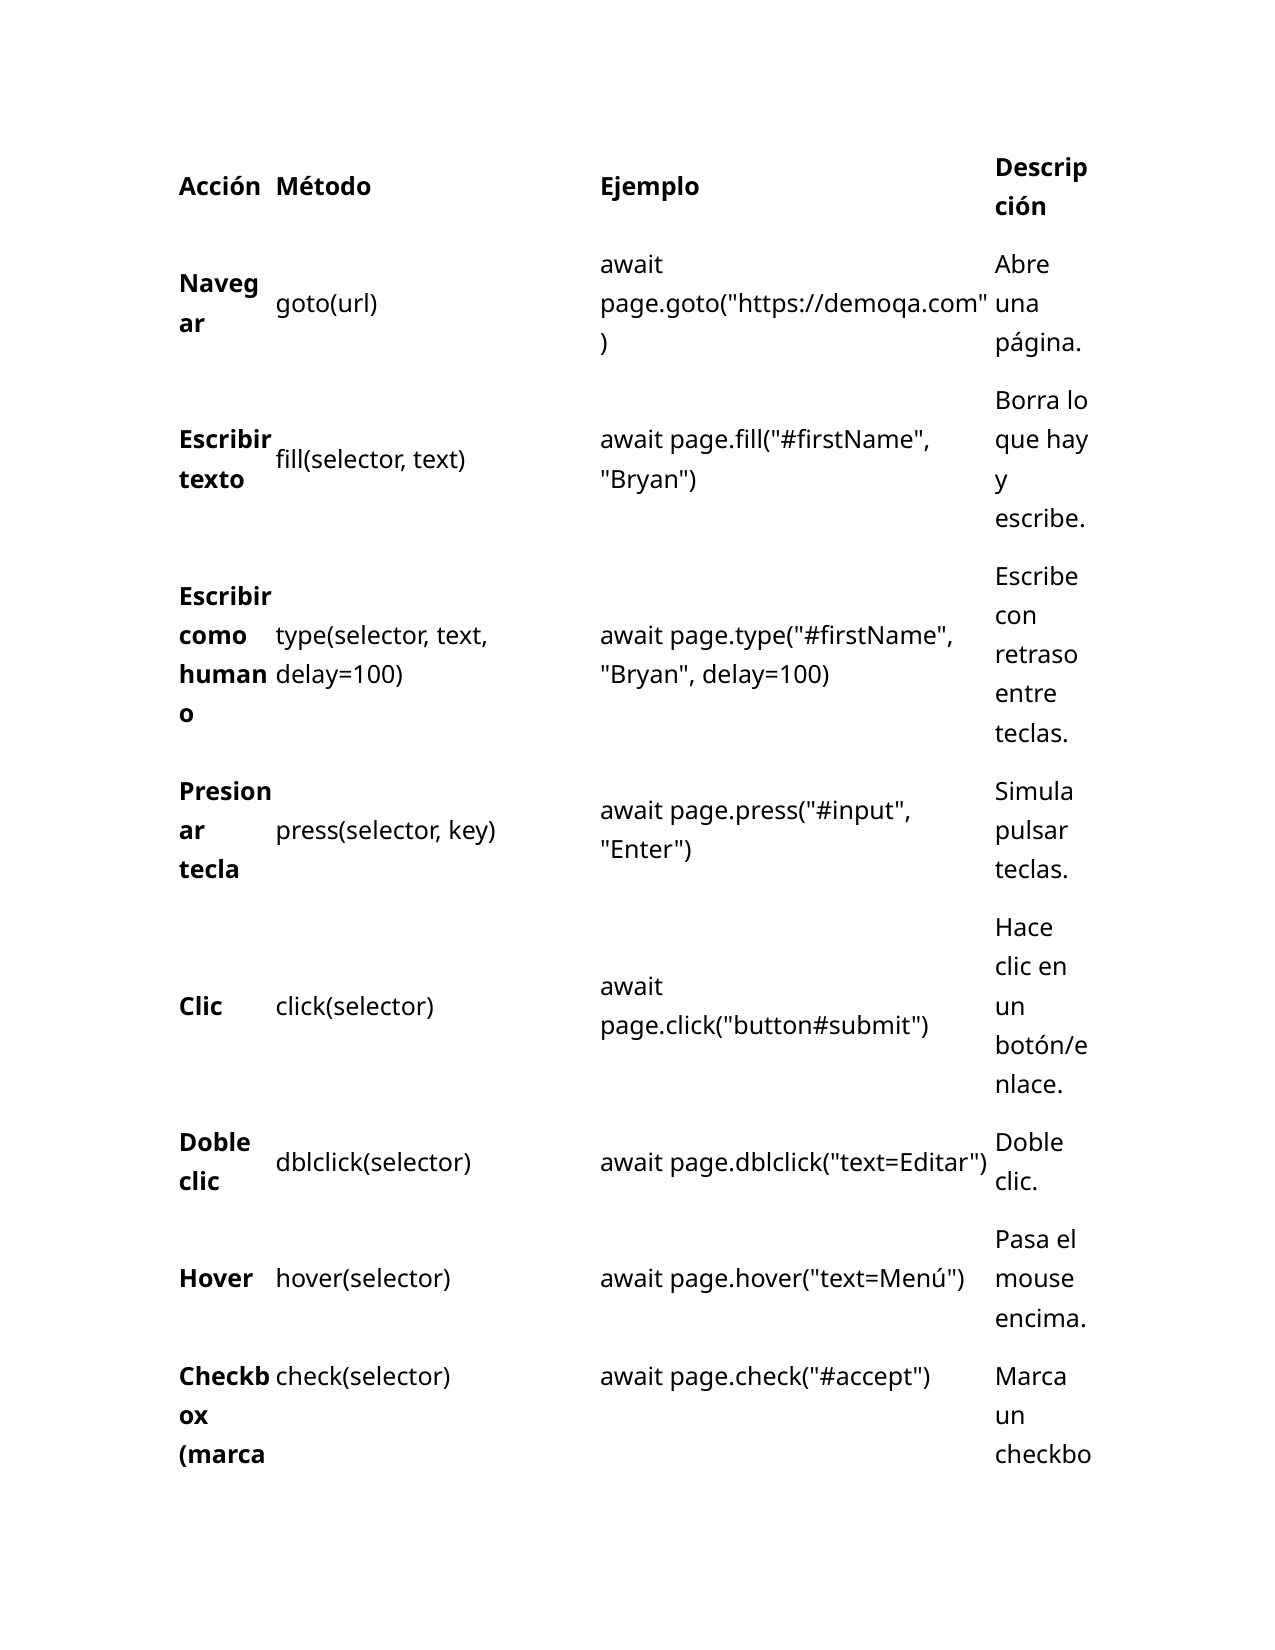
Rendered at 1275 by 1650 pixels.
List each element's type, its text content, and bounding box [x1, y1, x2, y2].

table_cell await page.fill("#firstName", "Bryan") [598, 381, 993, 557]
table_cell hover(selector) [274, 1220, 598, 1357]
table_cell Borra lo que hay y escribe. [993, 381, 1098, 557]
table_cell Marca un checkbox. [993, 1357, 1098, 1472]
table_cell Hace clic en un botón/enlace. [993, 908, 1098, 1123]
table_cell Escribir como humano [177, 557, 274, 772]
table_cell goto(url) [274, 245, 598, 381]
table_cell Doble clic. [993, 1123, 1098, 1220]
table_cell Simula pulsar teclas. [993, 772, 1098, 908]
table_cell Escribir texto [177, 381, 274, 557]
table_header Descripción [993, 148, 1098, 245]
table_cell Navegar [177, 245, 274, 381]
table_cell Escribe con retraso entre teclas. [993, 557, 1098, 772]
table_cell await page.check("#accept") [598, 1357, 993, 1472]
table_header Método [274, 148, 598, 245]
table_cell press(selector, key) [274, 772, 598, 908]
table_cell check(selector) [274, 1357, 598, 1472]
table_cell Presionar tecla [177, 772, 274, 908]
table_cell await page.press("#input", "Enter") [598, 772, 993, 908]
table_cell Clic [177, 908, 274, 1123]
table_header Acción [177, 148, 274, 245]
table_cell Doble clic [177, 1123, 274, 1220]
table_cell fill(selector, text) [274, 381, 598, 557]
table_cell await page.click("button#submit") [598, 908, 993, 1123]
table_cell await page.goto("https://demoqa.com") [598, 245, 993, 381]
table_cell Abre una página. [993, 245, 1098, 381]
table_cell await page.hover("text=Menú") [598, 1220, 993, 1357]
table_cell Hover [177, 1220, 274, 1357]
table_cell Pasa el mouse encima. [993, 1220, 1098, 1357]
table_header Ejemplo [598, 148, 993, 245]
table_cell await page.type("#firstName", "Bryan", delay=100) [598, 557, 993, 772]
table_cell await page.dblclick("text=Editar") [598, 1123, 993, 1220]
table_cell Checkbox (marcar) [177, 1357, 274, 1472]
table_cell type(selector, text, delay=100) [274, 557, 598, 772]
table_cell dblclick(selector) [274, 1123, 598, 1220]
table_cell click(selector) [274, 908, 598, 1123]
